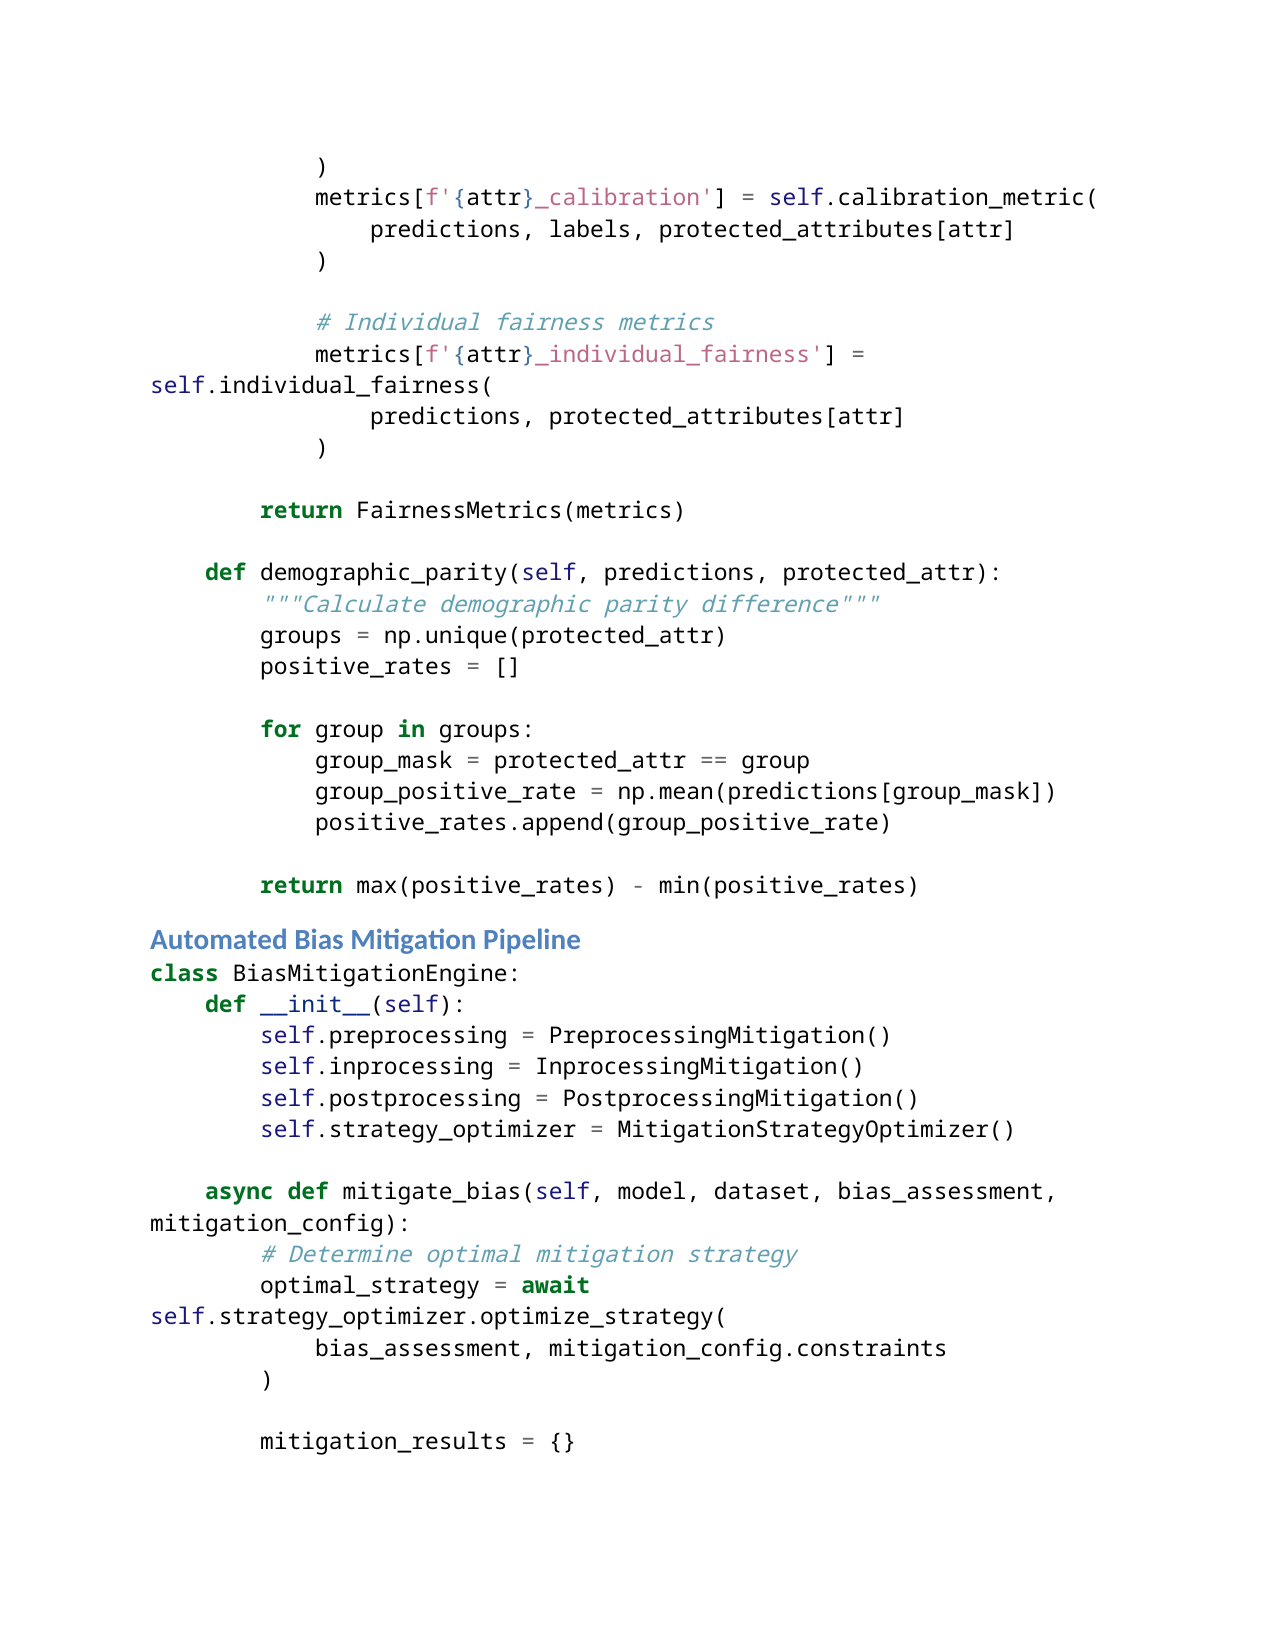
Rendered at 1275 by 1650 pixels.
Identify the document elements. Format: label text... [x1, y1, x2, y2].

subtitle Automated Bias Mitigation Pipeline [150, 921, 1125, 956]
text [150, 956, 1125, 1488]
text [150, 150, 1125, 900]
